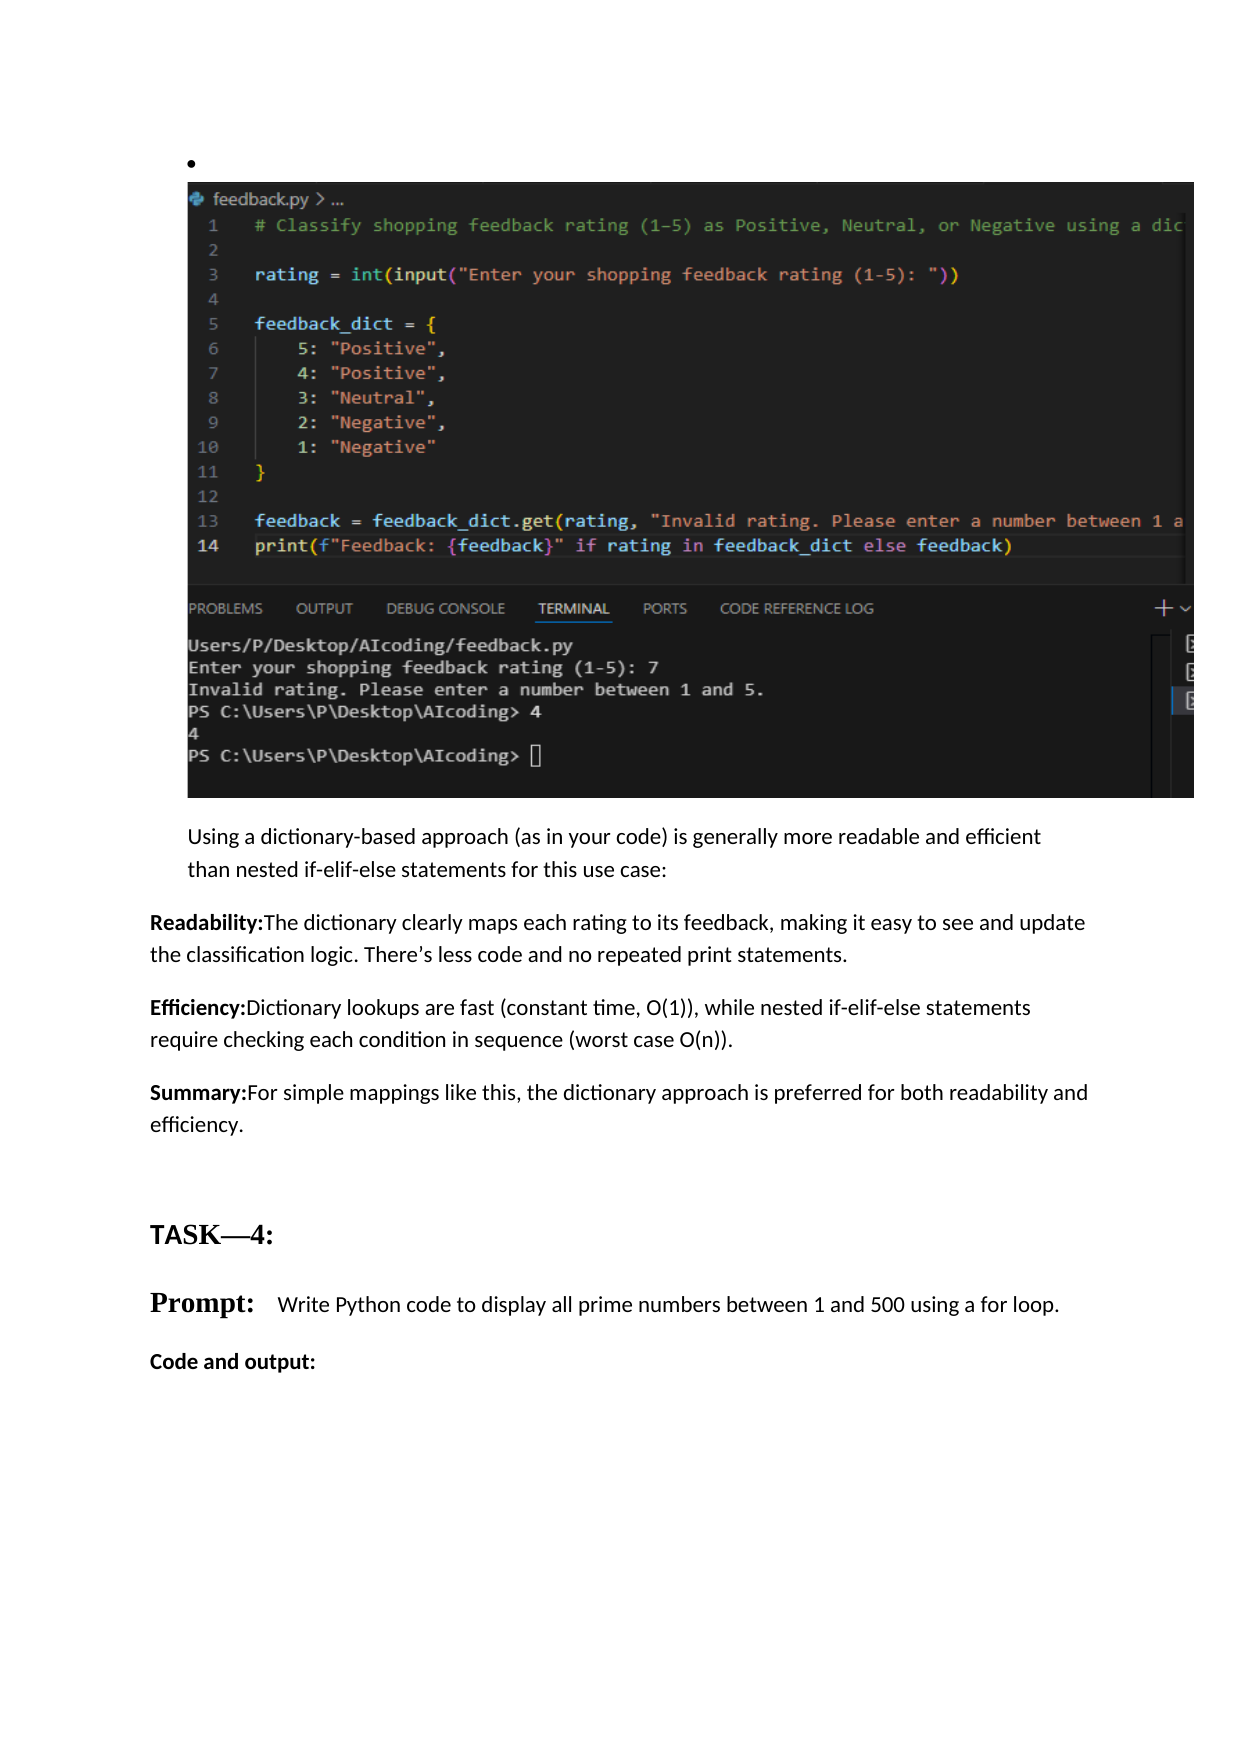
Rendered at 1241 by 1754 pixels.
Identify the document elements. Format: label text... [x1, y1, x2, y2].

text Prompt: Write Python code to display all prime numbers between 1 and 500 using a for loop. [150, 1286, 1090, 1319]
text Efficiency:Dictionary lookups are fast (constant time, O(1)), while nested if-elif-else statements require checking each condition in sequence (worst case O(n)). [150, 993, 1090, 1053]
text Readability:The dictionary clearly maps each rating to its feedback, making it easy to see and update the classification logic. There’s less code and no repeated print statements. [150, 908, 1090, 968]
text Summary:For simple mappings like this, the dictionary approach is preferred for both readability and efficiency. [150, 1078, 1090, 1138]
text Code and output: [150, 1347, 1090, 1375]
text Using a dictionary-based approach (as in your code) is generally more readable and efficient than nested if-elif-else statements for this use case: [187, 822, 1090, 883]
text TASK—4: [150, 1216, 1090, 1252]
picture [187, 182, 1194, 798]
